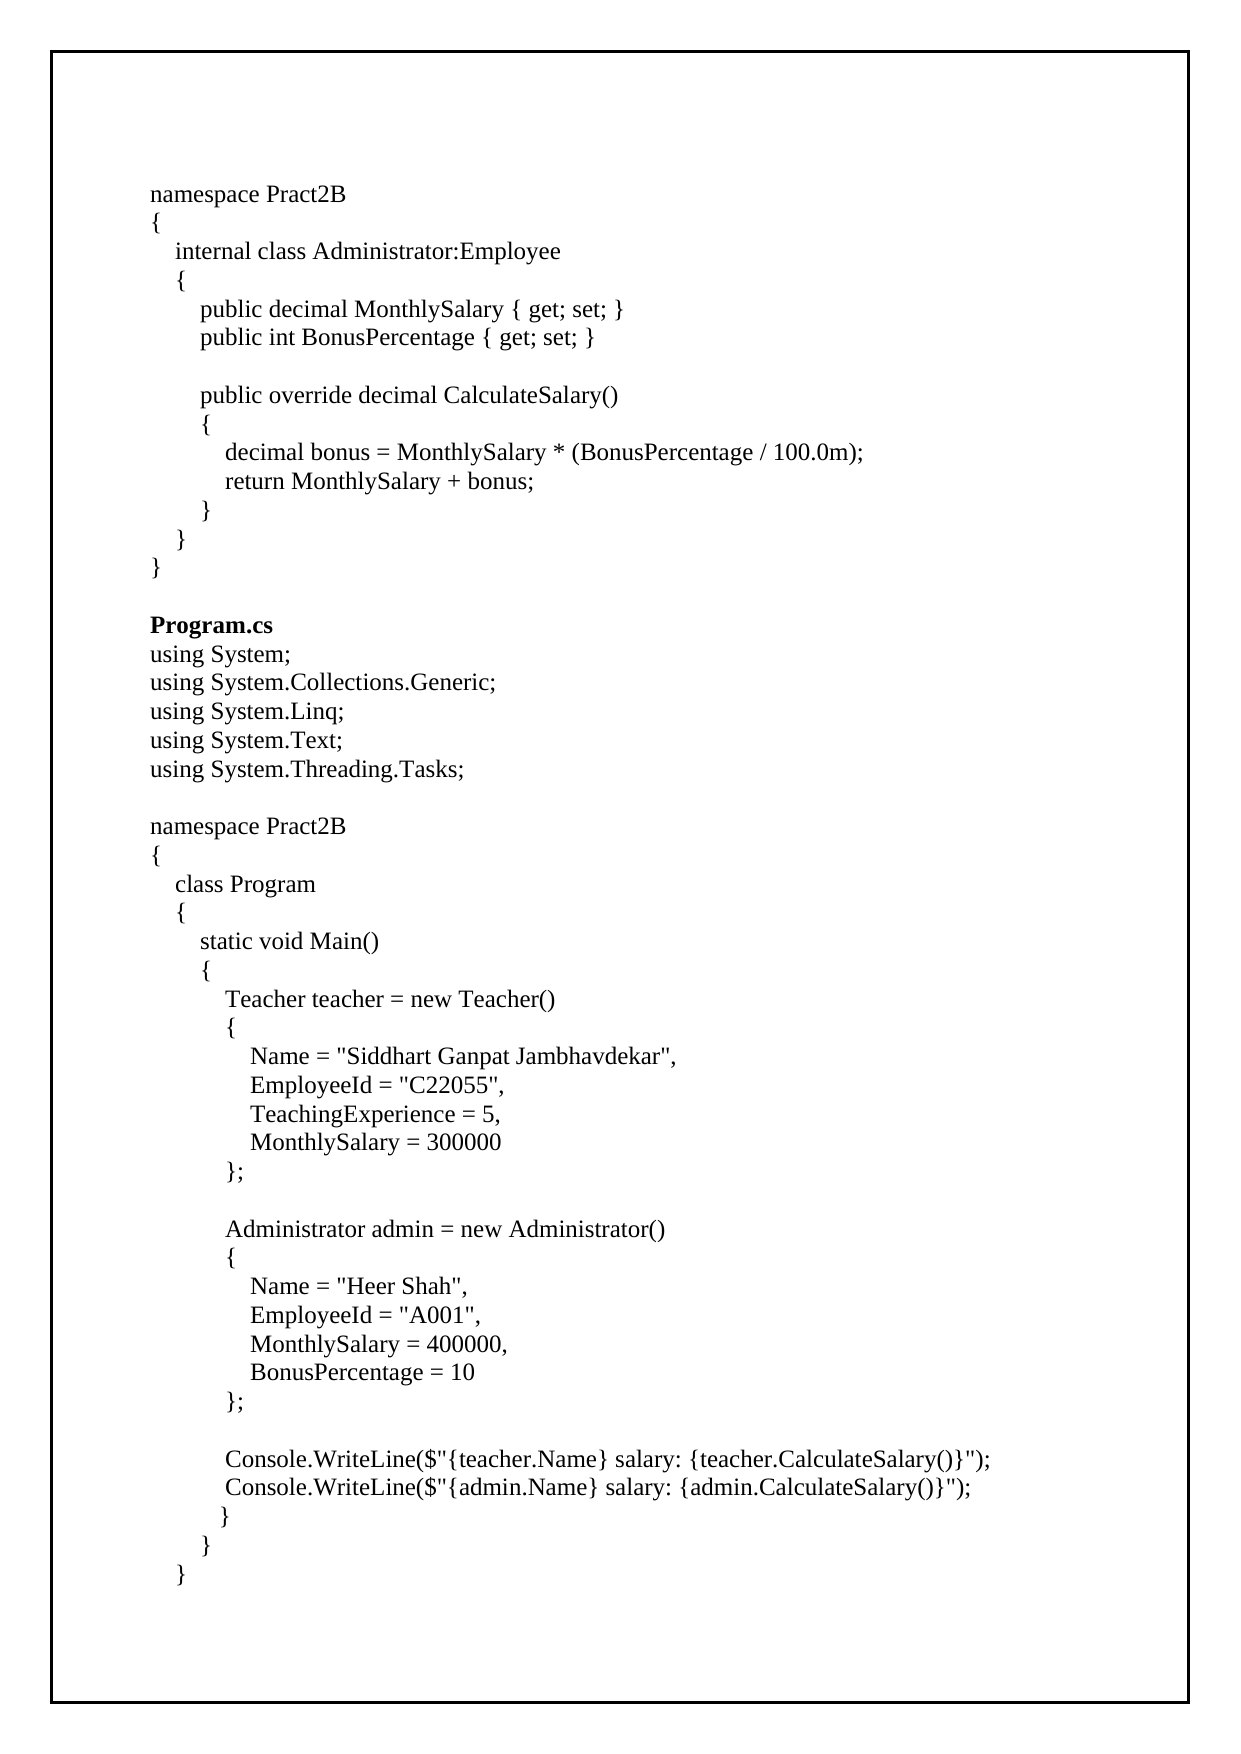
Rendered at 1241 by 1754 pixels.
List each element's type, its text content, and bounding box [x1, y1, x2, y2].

text { [150, 409, 1090, 437]
text static void Main() [150, 926, 1090, 955]
text { [150, 1012, 1090, 1041]
text { [150, 207, 1090, 236]
text } [150, 1559, 1090, 1587]
text { [150, 897, 1090, 926]
text MonthlySalary = 300000 [150, 1127, 1090, 1156]
text using System.Text; [150, 725, 1090, 754]
text } [150, 1530, 1090, 1559]
text internal class Administrator:Employee [150, 236, 1090, 265]
text Administrator admin = new Administrator() [150, 1214, 1090, 1242]
text return MonthlySalary + bonus; [150, 466, 1090, 495]
text EmployeeId = "A001", [150, 1300, 1090, 1329]
text decimal bonus = MonthlySalary * (BonusPercentage / 100.0m); [150, 437, 1090, 466]
text } [150, 1501, 1090, 1530]
text using System.Threading.Tasks; [150, 754, 1090, 782]
text EmployeeId = "C22055", [150, 1070, 1090, 1099]
text MonthlySalary = 400000, [150, 1329, 1090, 1357]
text } [150, 552, 1090, 581]
text namespace Pract2B [150, 179, 1090, 207]
text public int BonusPercentage { get; set; } [150, 322, 1090, 351]
text Console.WriteLine($"{teacher.Name} salary: {teacher.CalculateSalary()}"); [150, 1444, 1090, 1472]
text Console.WriteLine($"{admin.Name} salary: {admin.CalculateSalary()}"); [150, 1472, 1090, 1501]
text Program.cs [150, 610, 1090, 639]
text }; [150, 1156, 1090, 1185]
text } [150, 524, 1090, 552]
text BonusPercentage = 10 [150, 1357, 1090, 1386]
text namespace Pract2B [150, 811, 1090, 840]
text class Program [150, 869, 1090, 897]
text Name = "Siddhart Ganpat Jambhavdekar", [150, 1041, 1090, 1070]
text public override decimal CalculateSalary() [150, 380, 1090, 409]
text { [150, 265, 1090, 294]
text { [150, 840, 1090, 869]
text public decimal MonthlySalary { get; set; } [150, 294, 1090, 322]
text } [150, 495, 1090, 524]
text using System.Linq; [150, 696, 1090, 725]
text using System.Collections.Generic; [150, 667, 1090, 696]
text Teacher teacher = new Teacher() [150, 984, 1090, 1012]
text Name = "Heer Shah", [150, 1271, 1090, 1300]
text using System; [150, 639, 1090, 667]
text { [150, 955, 1090, 984]
text TeachingExperience = 5, [150, 1099, 1090, 1127]
text { [150, 1242, 1090, 1271]
text }; [150, 1386, 1090, 1415]
